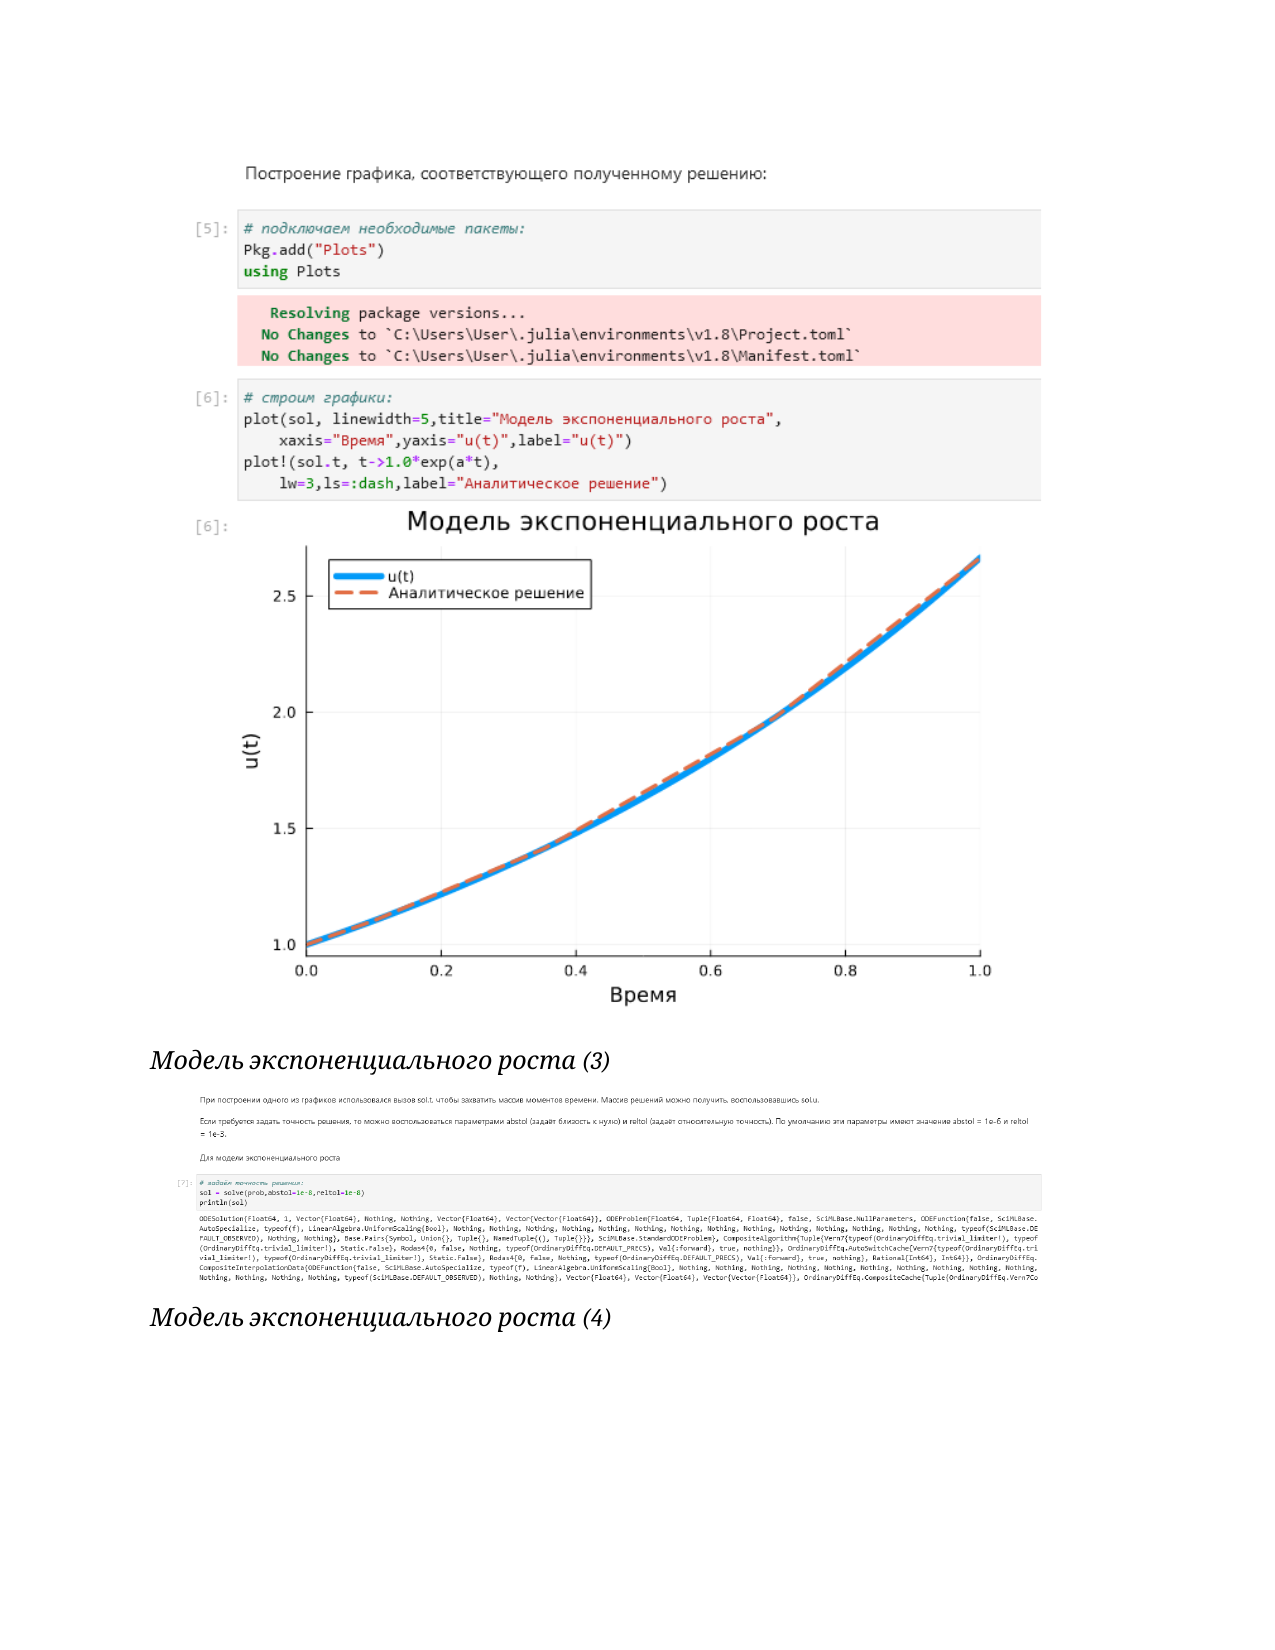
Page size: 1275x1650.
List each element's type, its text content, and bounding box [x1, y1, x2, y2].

text Модель экспоненциального роста (3) [150, 1047, 1125, 1076]
text Модель экспоненциального роста (4) [150, 1303, 1125, 1332]
picture [168, 150, 1042, 1026]
picture [168, 1088, 1044, 1283]
